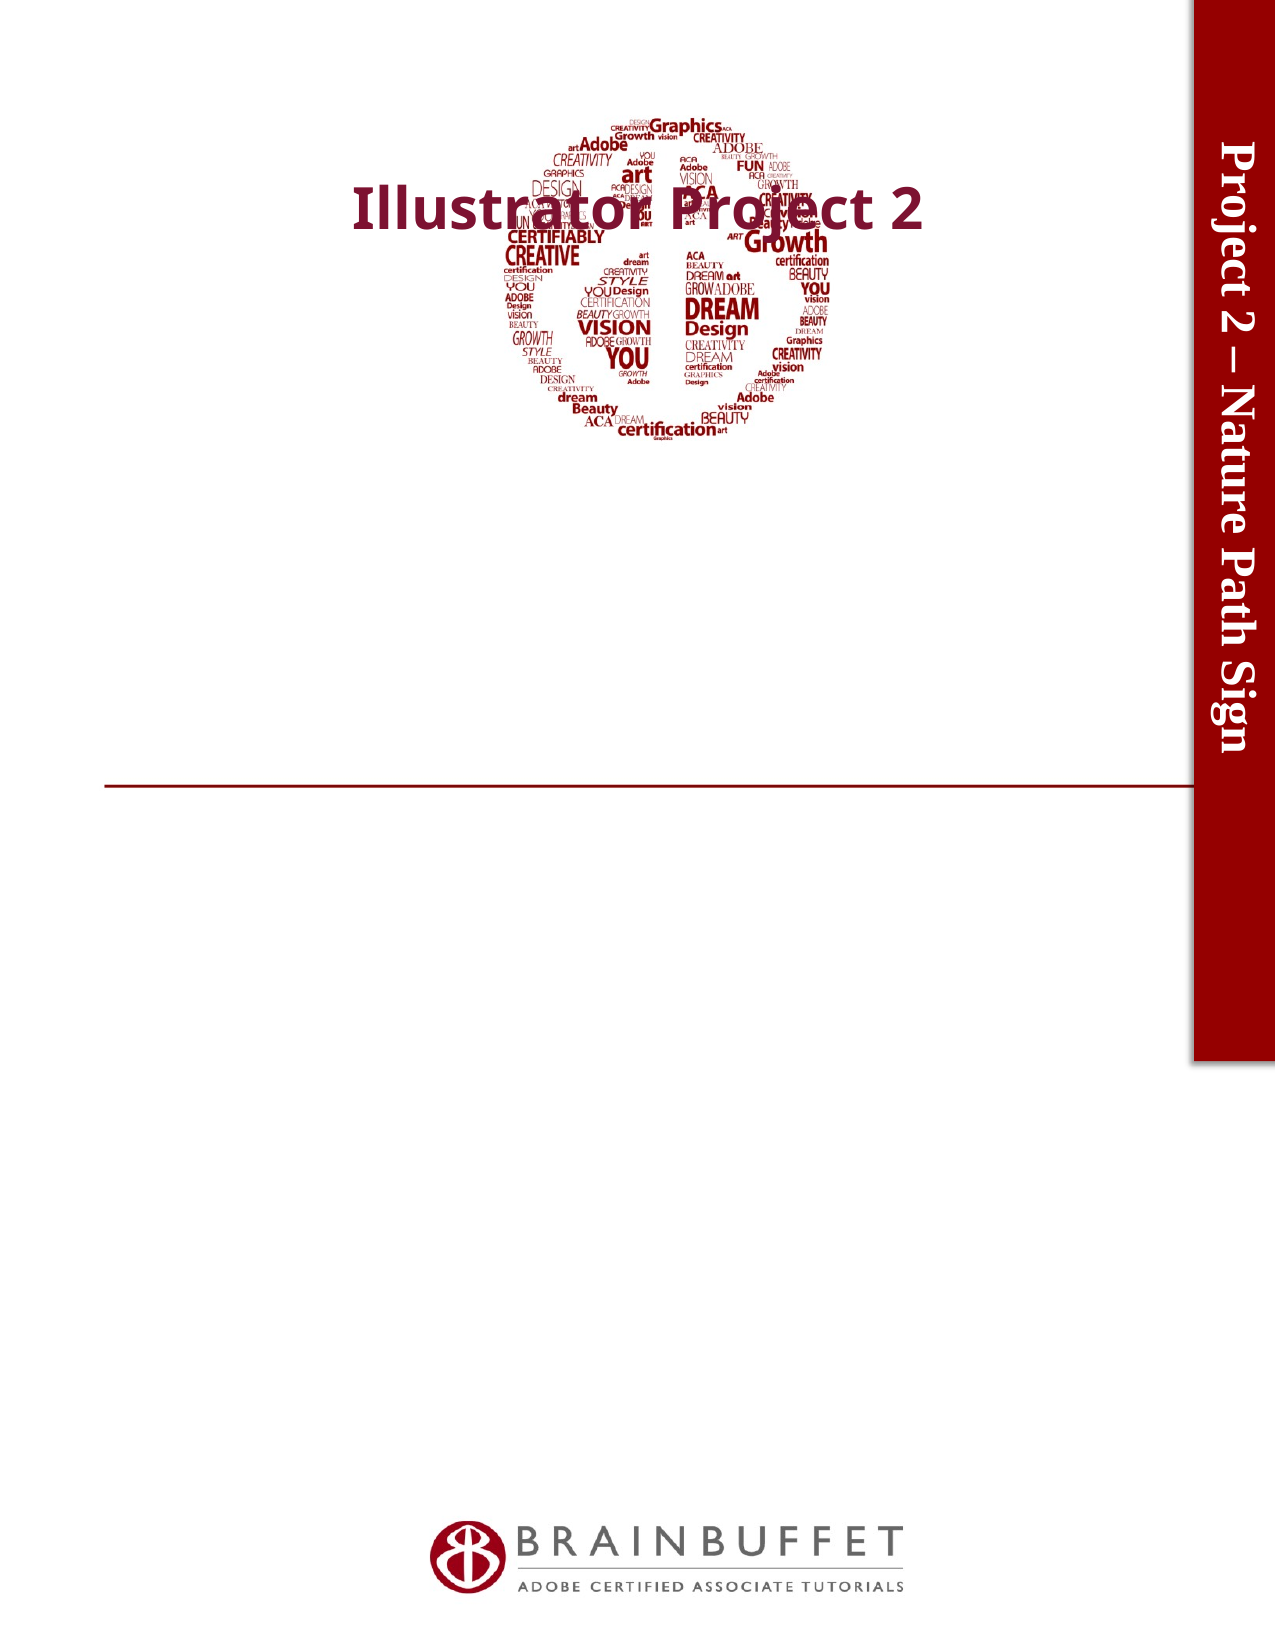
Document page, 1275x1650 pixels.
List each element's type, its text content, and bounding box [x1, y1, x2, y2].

picture [29, 0, 1275, 1640]
subtitle Illustrator Project 2 [137, 167, 1139, 246]
